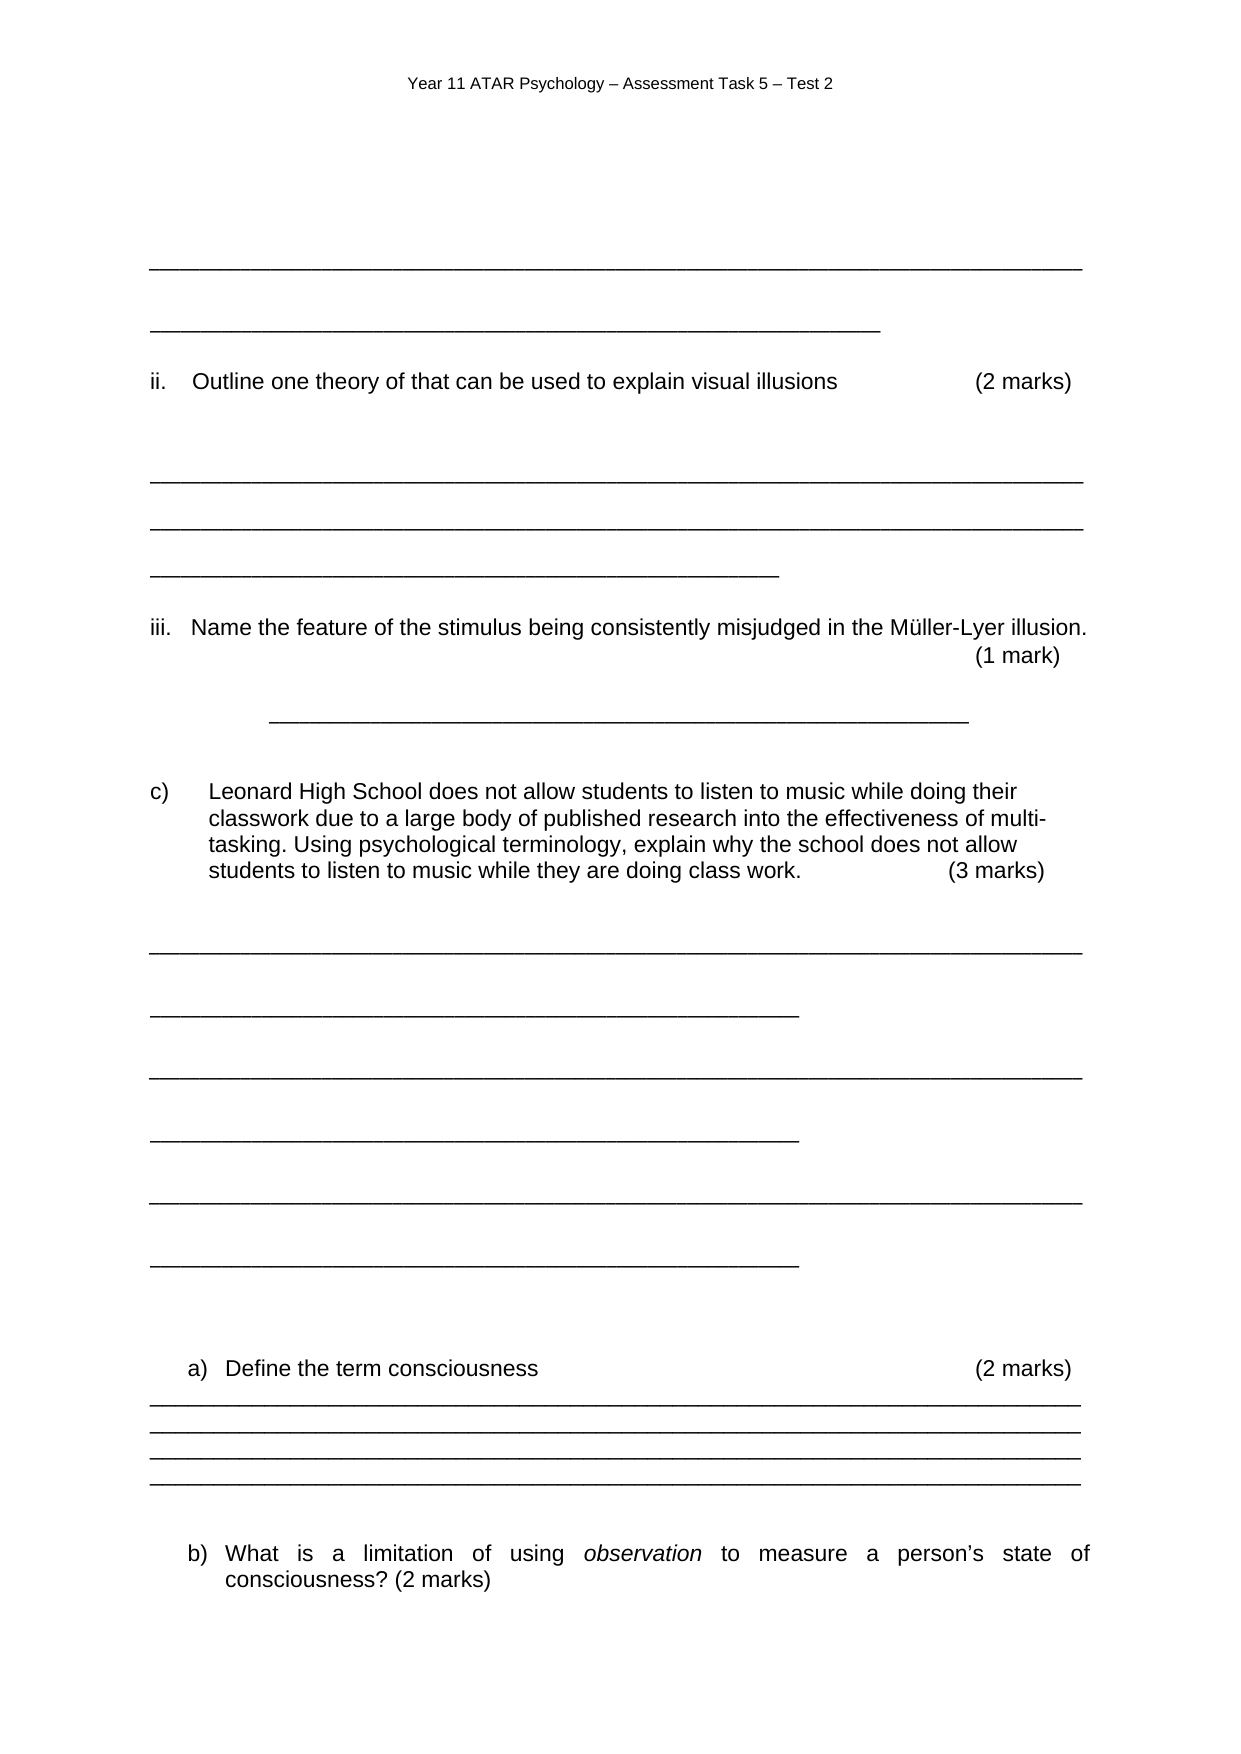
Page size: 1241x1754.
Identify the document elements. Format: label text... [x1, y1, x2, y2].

text ____________________________________________________________________________________________________________________________________________________________________ [149, 243, 1090, 336]
text c) Leonard High School does not allow students to listen to music while doing their classwork due to a large body of published research into the effectiveness of multi-tasking. Using psychological terminology, explain why the school does not allow students to listen to music while they are doing class work. (3 marks) [150, 778, 1090, 883]
text ii. Outline one theory of that can be used to explain visual illusions (2 marks) [150, 368, 1090, 394]
text _____________________________________________________________________ [150, 696, 1090, 727]
text ____________________________________________________________________________________________________________________________________________________________ [149, 927, 1090, 1021]
text ____________________________________________________________________________________________________________________________________________________________ [149, 1052, 1090, 1146]
text iii. Name the feature of the stimulus being consistently misjudged in the Müller-Lyer illusion. (1 mark) [150, 614, 1090, 668]
list Define the term consciousness (2 marks) [187, 1355, 1090, 1381]
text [150, 1434, 1090, 1487]
text __________________________________________________________________________________________________________________________________________________ [150, 1381, 1090, 1434]
list What is a limitation of using observation to measure a person’s state of consciousness? (2 marks) [187, 1539, 1090, 1592]
text ______________________________________________________________________________________________________________________________________________________________________________________________________________________________________________________ [150, 413, 1090, 581]
text ____________________________________________________________________________________________________________________________________________________________ [149, 1177, 1090, 1271]
